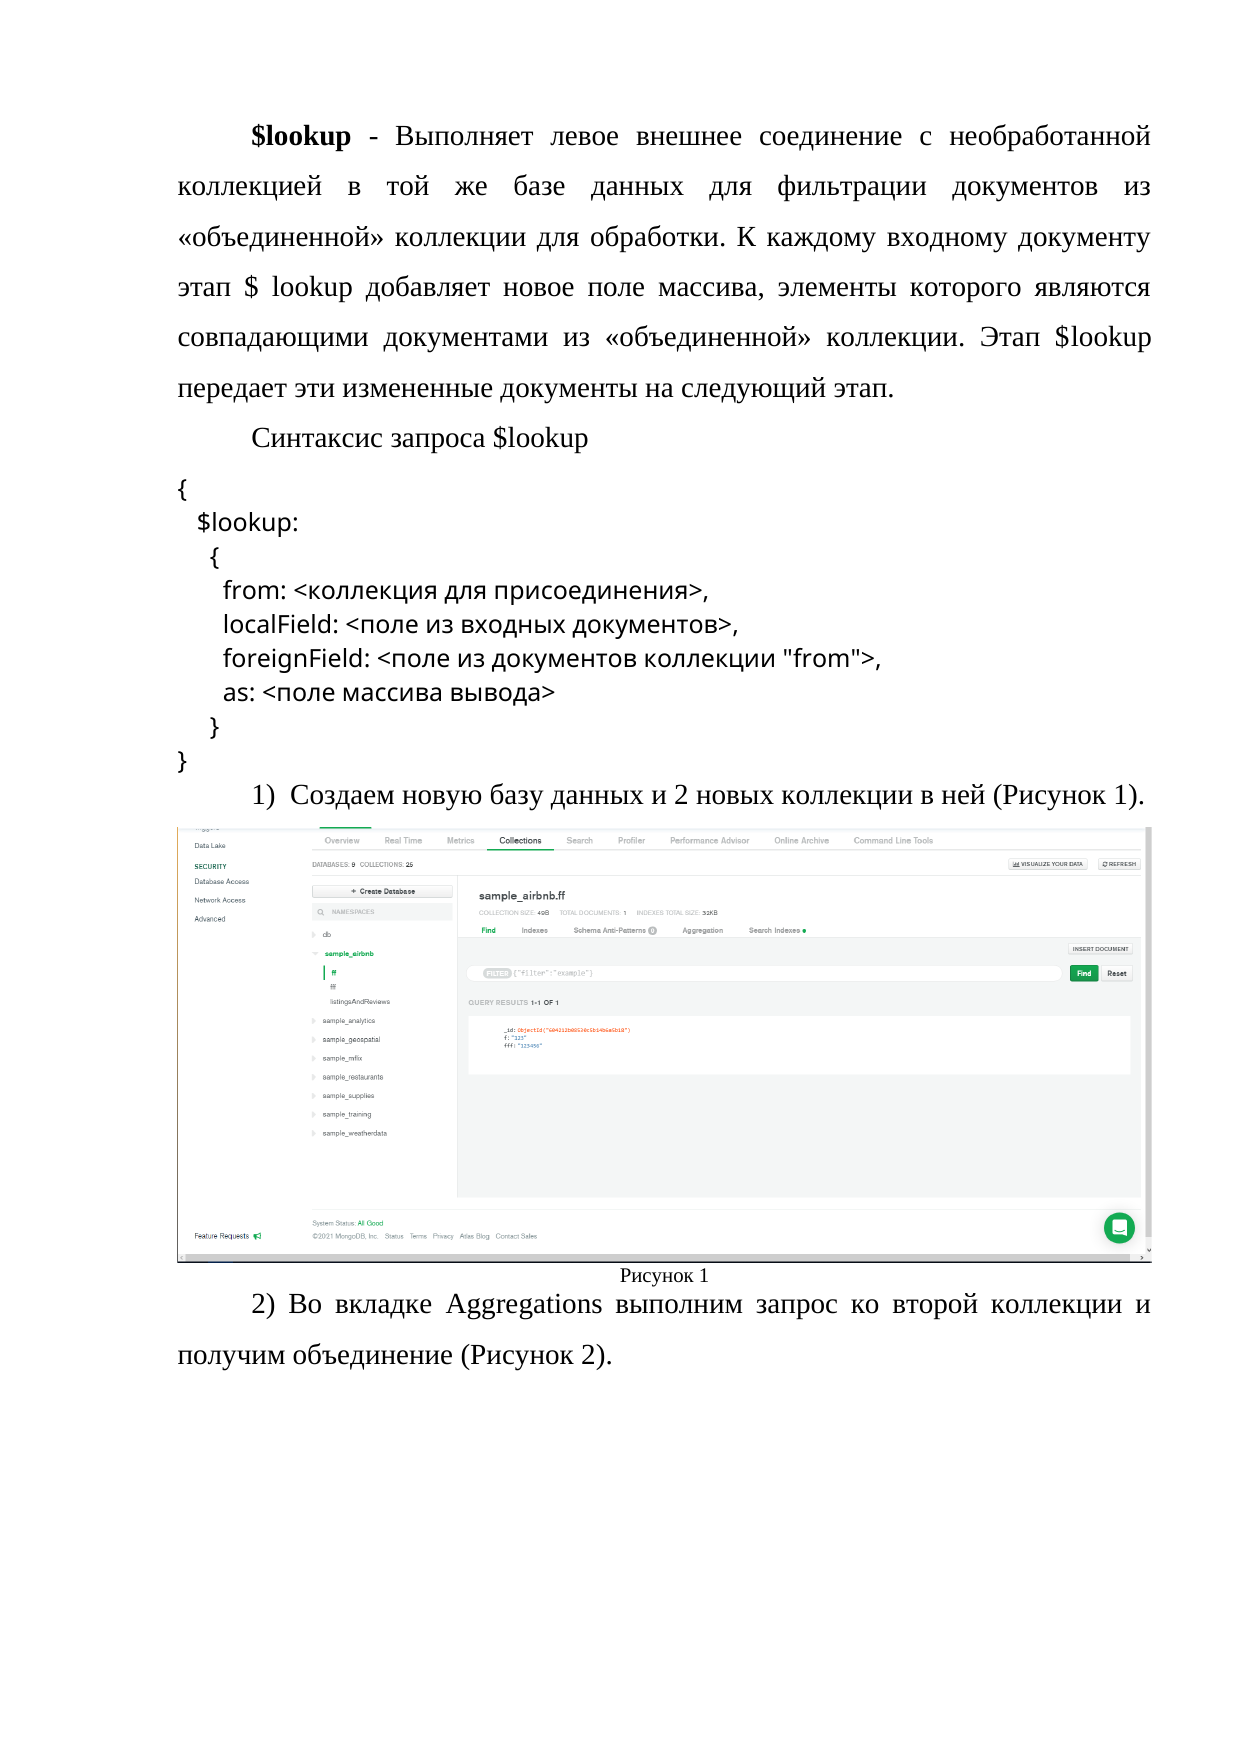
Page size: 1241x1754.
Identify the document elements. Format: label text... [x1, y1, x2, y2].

picture [177, 827, 1152, 1263]
text $lookup - Выполняет левое внешнее соединение с необработанной коллекцией в той же базе данных для фильтрации документов из «объединенной» коллекции для обработки. К каждому входному документу этап $ lookup добавляет новое поле массива, элементы которого являются совпадающими документами из «объединенной» коллекции. Этап $lookup передает эти измененные документы на следующий этап. [177, 118, 1152, 403]
text } [177, 709, 1152, 743]
text } [177, 743, 1152, 777]
text Рисунок 1 [177, 1263, 1152, 1287]
text as: <поле массива вывода> [177, 675, 1152, 709]
text { [177, 470, 1152, 504]
text from: <коллекция для присоединения>, [177, 572, 1152, 607]
text 1) Создаем новую базу данных и 2 новых коллекции в ней (Рисунок 1). [177, 777, 1152, 810]
text 2) Во вкладке Aggregations выполним запрос ко второй коллекции и получим объединение (Рисунок 2). [177, 1287, 1152, 1370]
text Синтаксис запроса $lookup [177, 420, 1152, 453]
text foreignField: <поле из документов коллекции "from">, [177, 641, 1152, 675]
text localField: <поле из входных документов>, [177, 607, 1152, 641]
text $lookup: [177, 504, 1152, 538]
text { [177, 538, 1152, 572]
